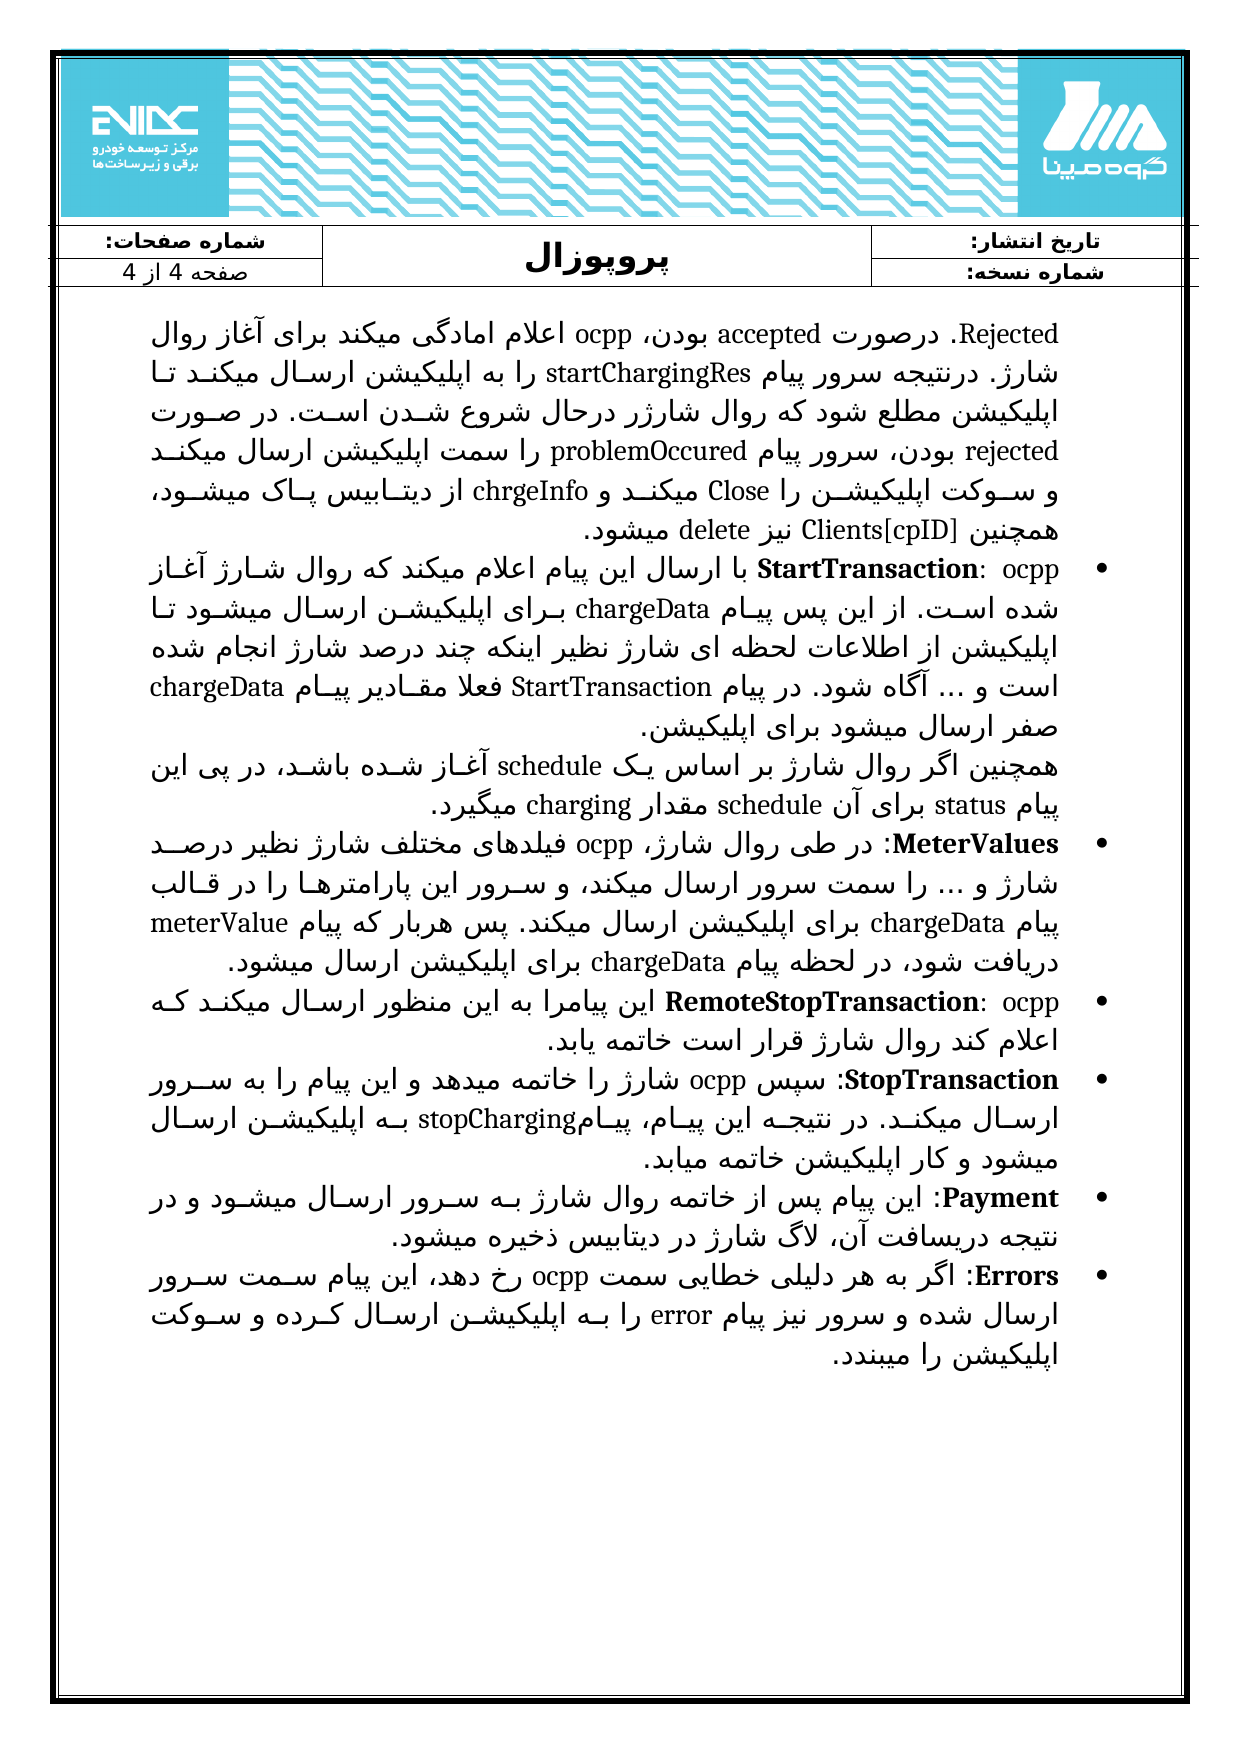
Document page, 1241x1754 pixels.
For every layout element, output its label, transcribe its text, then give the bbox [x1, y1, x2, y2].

list Errors: اگر به هر دلیلی خطایی سمت ocpp رخ دهد، این پیام سمت سرور ارسال شده و سرور نیز پیام error را به اپلیکیشن ارسال کرده و سوکت اپلیکیشن را میبندد. [150, 1258, 1097, 1371]
list MeterValues: در طی روال شارژ، ocpp فیلدهای مختلف شارژ نظیر درصد شارژ و ... را سمت سرور ارسال میکند، و سرور این پارامترها را در قالب پیام chargeData برای اپلیکیشن ارسال میکند. پس هربار که پیام meterValue دریافت شود، در لحظه پیام chargeData برای اپلیکیشن ارسال میشود. [150, 827, 1097, 979]
list Payment: این پیام پس از خاتمه روال شارژ به سرور ارسال میشود و در نتیجه دریسافت آن، لاگ شارژ در دیتابیس ذخیره میشود. [150, 1180, 1097, 1253]
list RemoteStopTransaction: ocpp این پیامرا به این منظور ارسال میکند که اعلام کند روال شارژ قرار است خاتمه یابد. [150, 984, 1097, 1057]
text همچنین اگر روال شارژ بر اساس یک schedule آغاز شده باشد، در پی این پیام status برای آن schedule مقدار charging میگیرد. [150, 748, 1059, 822]
list StartTransaction: ocpp با ارسال این پیام اعلام میکند که روال شارژ آغاز شده است. از این پس پیام chargeData برای اپلیکیشن ارسال میشود تا اپلیکیشن از اطلاعات لحظه ای شارژ نظیر اینکه چند درصد شارژ انجام شده است و ... آگاه شود. در پیام StartTransaction فعلا مقادیر پیام chargeData صفر ارسال میشود برای اپلیکیشن. [150, 552, 1097, 743]
list StopTransaction: سپس ocpp شارژ را خاتمه میدهد و این پیام را به سرور ارسال میکند. در نتیجه این پیام، پیامstopCharging به اپلیکیشن ارسال میشود و کار اپلیکیشن خاتمه میابد. [150, 1062, 1097, 1175]
picture [61, 59, 1181, 217]
